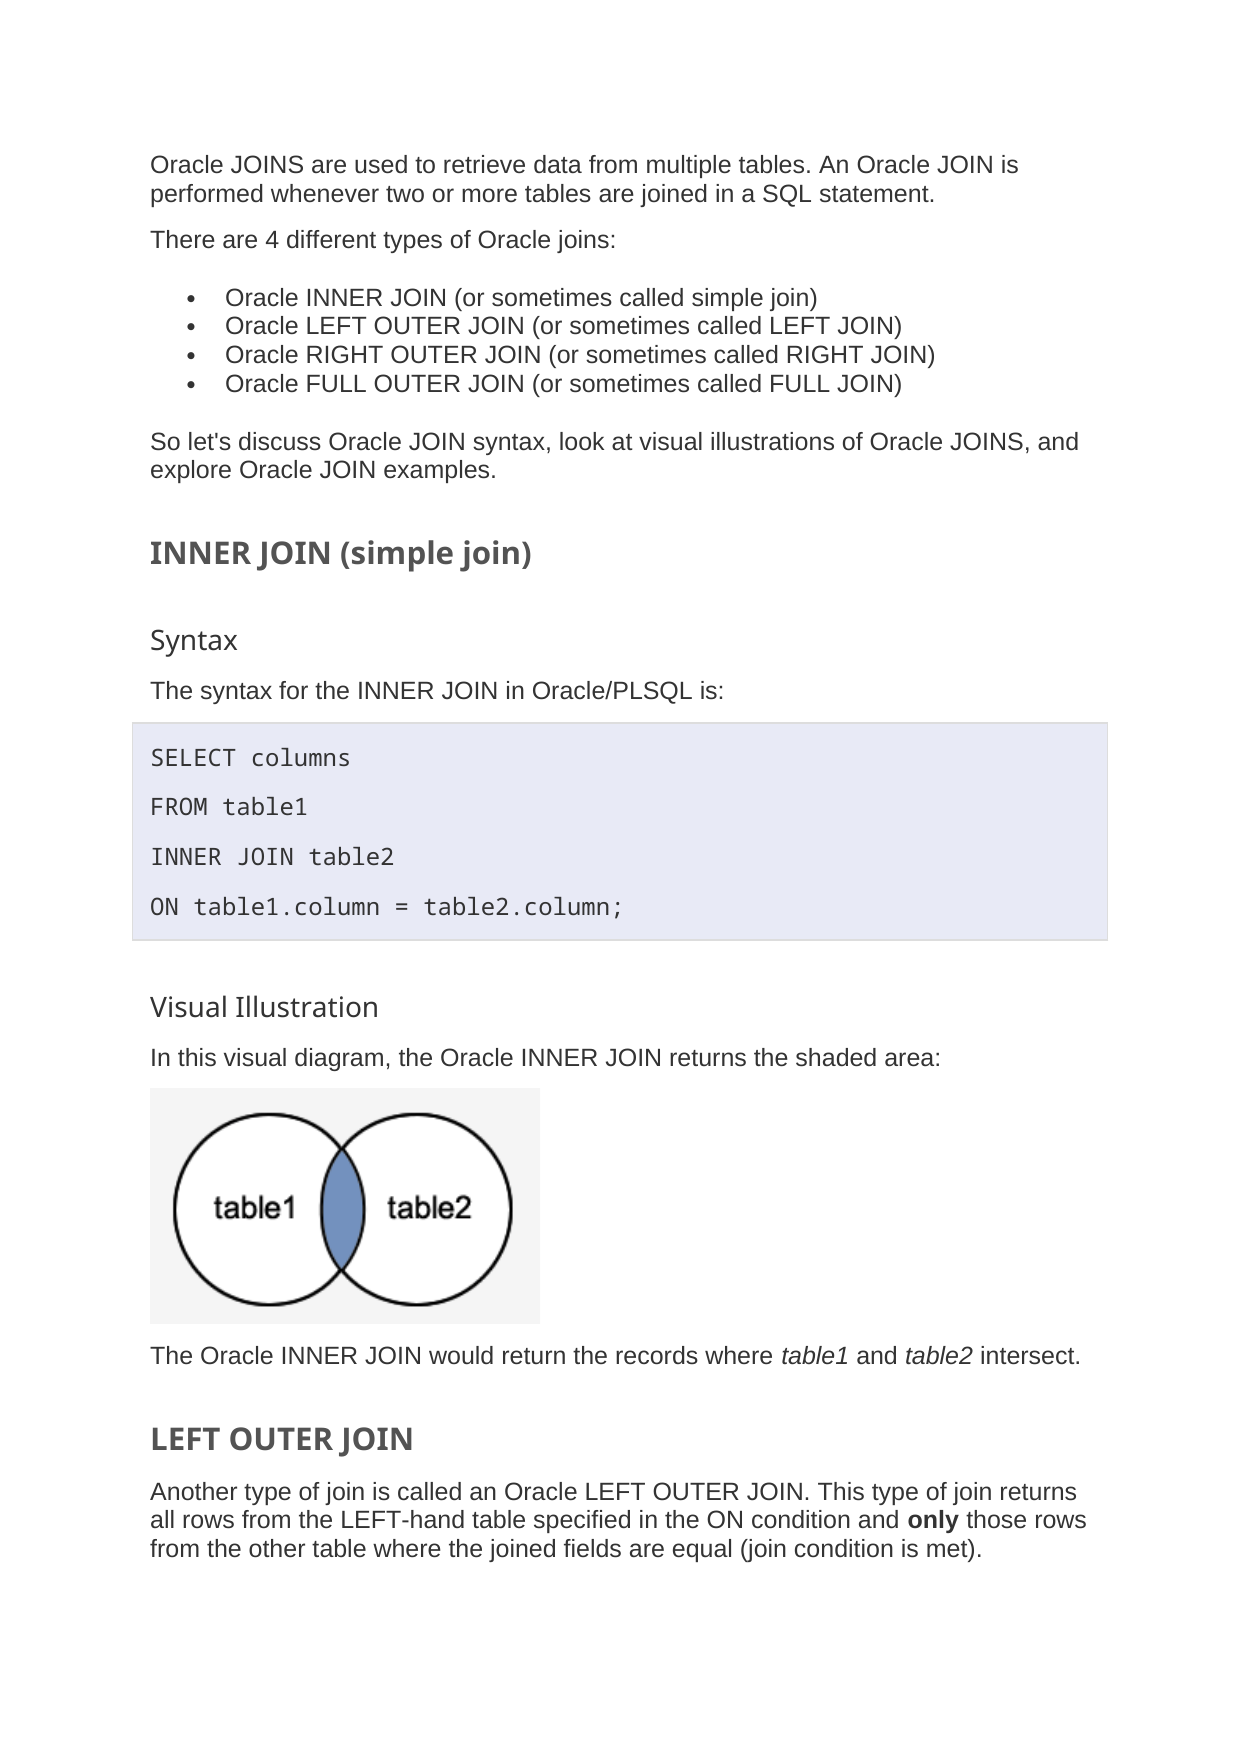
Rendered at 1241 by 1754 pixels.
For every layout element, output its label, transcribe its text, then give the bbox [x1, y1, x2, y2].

list Oracle INNER JOIN (or sometimes called simple join) [187, 283, 1090, 311]
list Oracle FULL OUTER JOIN (or sometimes called FULL JOIN) [187, 369, 1090, 398]
text The syntax for the INNER JOIN in Oracle/PLSQL is: [150, 676, 1090, 705]
text ON table1.column = table2.column; [133, 871, 1107, 939]
text SELECT columns [133, 724, 1107, 772]
text There are 4 different types of Oracle joins: [150, 225, 1090, 253]
text INNER JOIN (simple join) [150, 531, 1090, 574]
text The Oracle INNER JOIN would return the records where table1 and table2 intersect. [150, 1341, 1090, 1370]
list Oracle RIGHT OUTER JOIN (or sometimes called RIGHT JOIN) [187, 340, 1090, 369]
text Syntax [150, 621, 1090, 659]
list Oracle LEFT OUTER JOIN (or sometimes called LEFT JOIN) [187, 311, 1090, 340]
text Another type of join is called an Oracle LEFT OUTER JOIN. This type of join returns all rows from the LEFT-hand table specified in the ON condition and only those rows from the other table where the joined fields are equal (join condition is met). [150, 1476, 1090, 1563]
text INNER JOIN table2 [133, 822, 1107, 871]
text LEFT OUTER JOIN [150, 1417, 1090, 1459]
text Visual Illustration [150, 987, 1090, 1026]
picture [150, 1088, 540, 1324]
text FROM table1 [133, 772, 1107, 822]
text In this visual diagram, the Oracle INNER JOIN returns the shaded area: [150, 1043, 1090, 1072]
text So let's discuss Oracle JOIN syntax, look at visual illustrations of Oracle JOINS, and explore Oracle JOIN examples. [150, 427, 1090, 484]
text Oracle JOINS are used to retrieve data from multiple tables. An Oracle JOIN is performed whenever two or more tables are joined in a SQL statement. [150, 150, 1090, 207]
